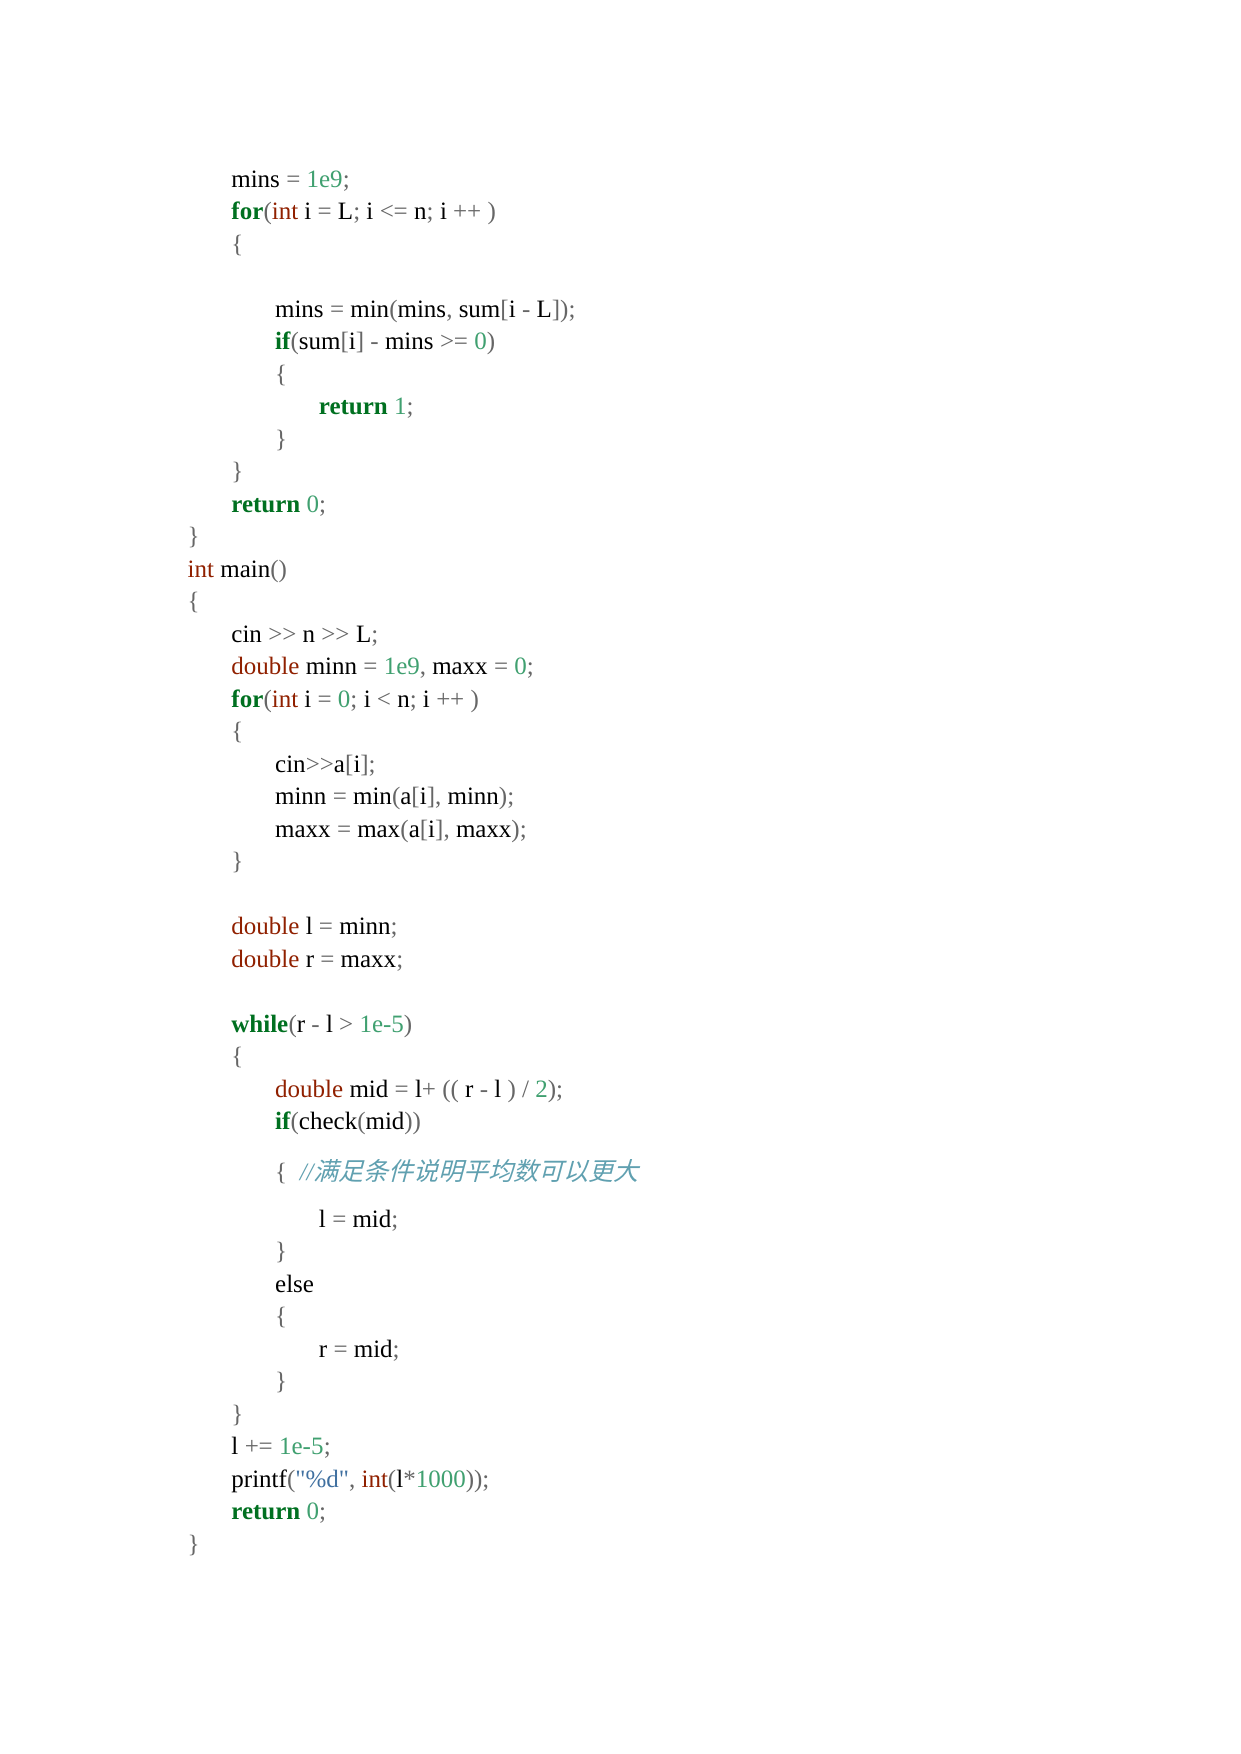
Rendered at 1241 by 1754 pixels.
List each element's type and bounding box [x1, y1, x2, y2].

text [187, 162, 1053, 1559]
